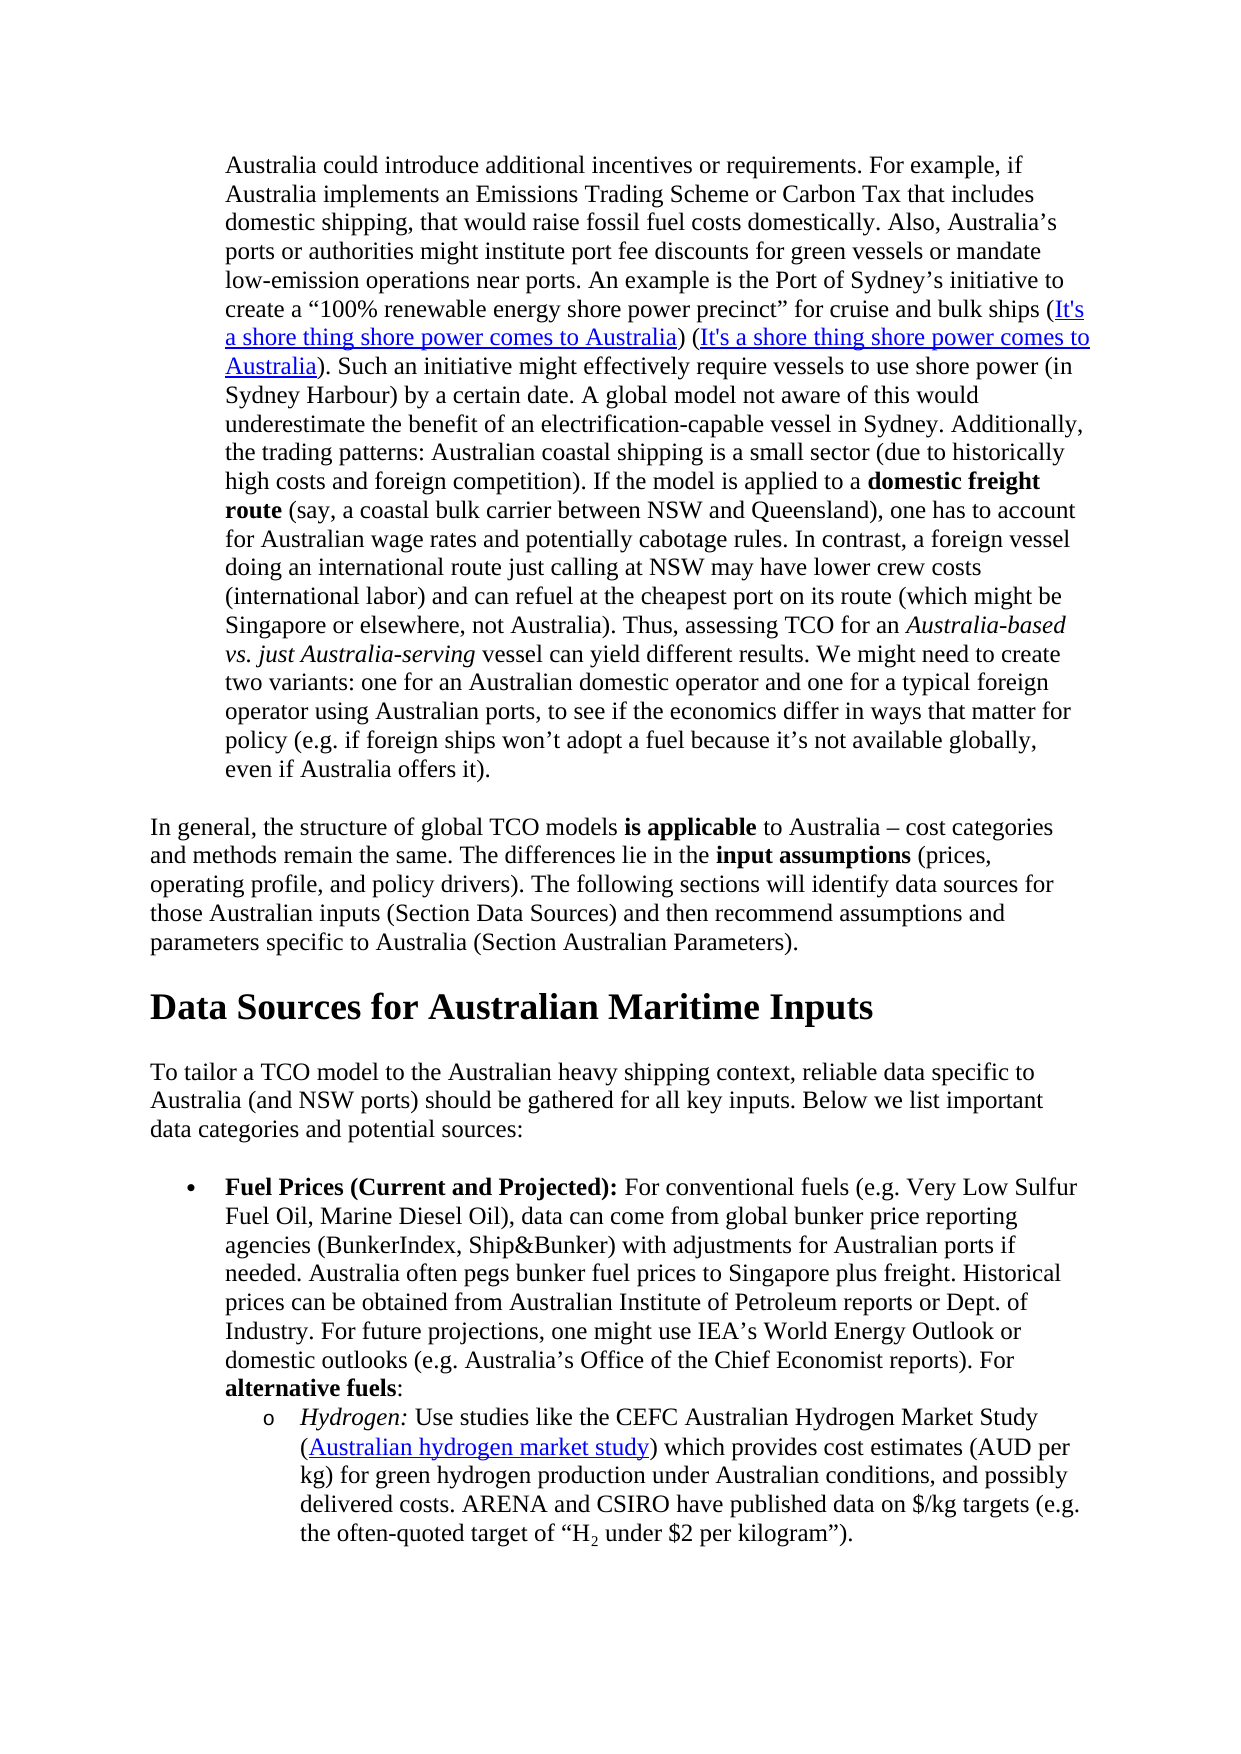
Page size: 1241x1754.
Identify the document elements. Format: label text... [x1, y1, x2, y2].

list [187, 150, 1090, 782]
text Data Sources for Australian Maritime Inputs [150, 984, 1090, 1028]
text In general, the structure of global TCO models is applicable to Australia – cost categories and methods remain the same. The differences lie in the input assumptions (prices, operating profile, and policy drivers). The following sections will identify data sources for those Australian inputs (Section Data Sources) and then recommend assumptions and parameters specific to Australia (Section Australian Parameters). [150, 812, 1090, 955]
list Hydrogen: Use studies like the CEFC Australian Hydrogen Market Study (Australian hydrogen market study) which provides cost estimates (AUD per kg) for green hydrogen production under Australian conditions, and possibly delivered costs. ARENA and CSIRO have published data on $/kg targets (e.g. the often-quoted target of “H₂ under $2 per kilogram”). [262, 1402, 1090, 1547]
list Fuel Prices (Current and Projected): For conventional fuels (e.g. Very Low Sulfur Fuel Oil, Marine Diesel Oil), data can come from global bunker price reporting agencies (BunkerIndex, Ship&Bunker) with adjustments for Australian ports if needed. Australia often pegs bunker fuel prices to Singapore plus freight. Historical prices can be obtained from Australian Institute of Petroleum reports or Dept. of Industry. For future projections, one might use IEA’s World Energy Outlook or domestic outlooks (e.g. Australia’s Office of the Chief Economist reports). For alternative fuels: [187, 1172, 1090, 1402]
text To tailor a TCO model to the Australian heavy shipping context, reliable data specific to Australia (and NSW ports) should be gathered for all key inputs. Below we list important data categories and potential sources: [150, 1057, 1090, 1143]
